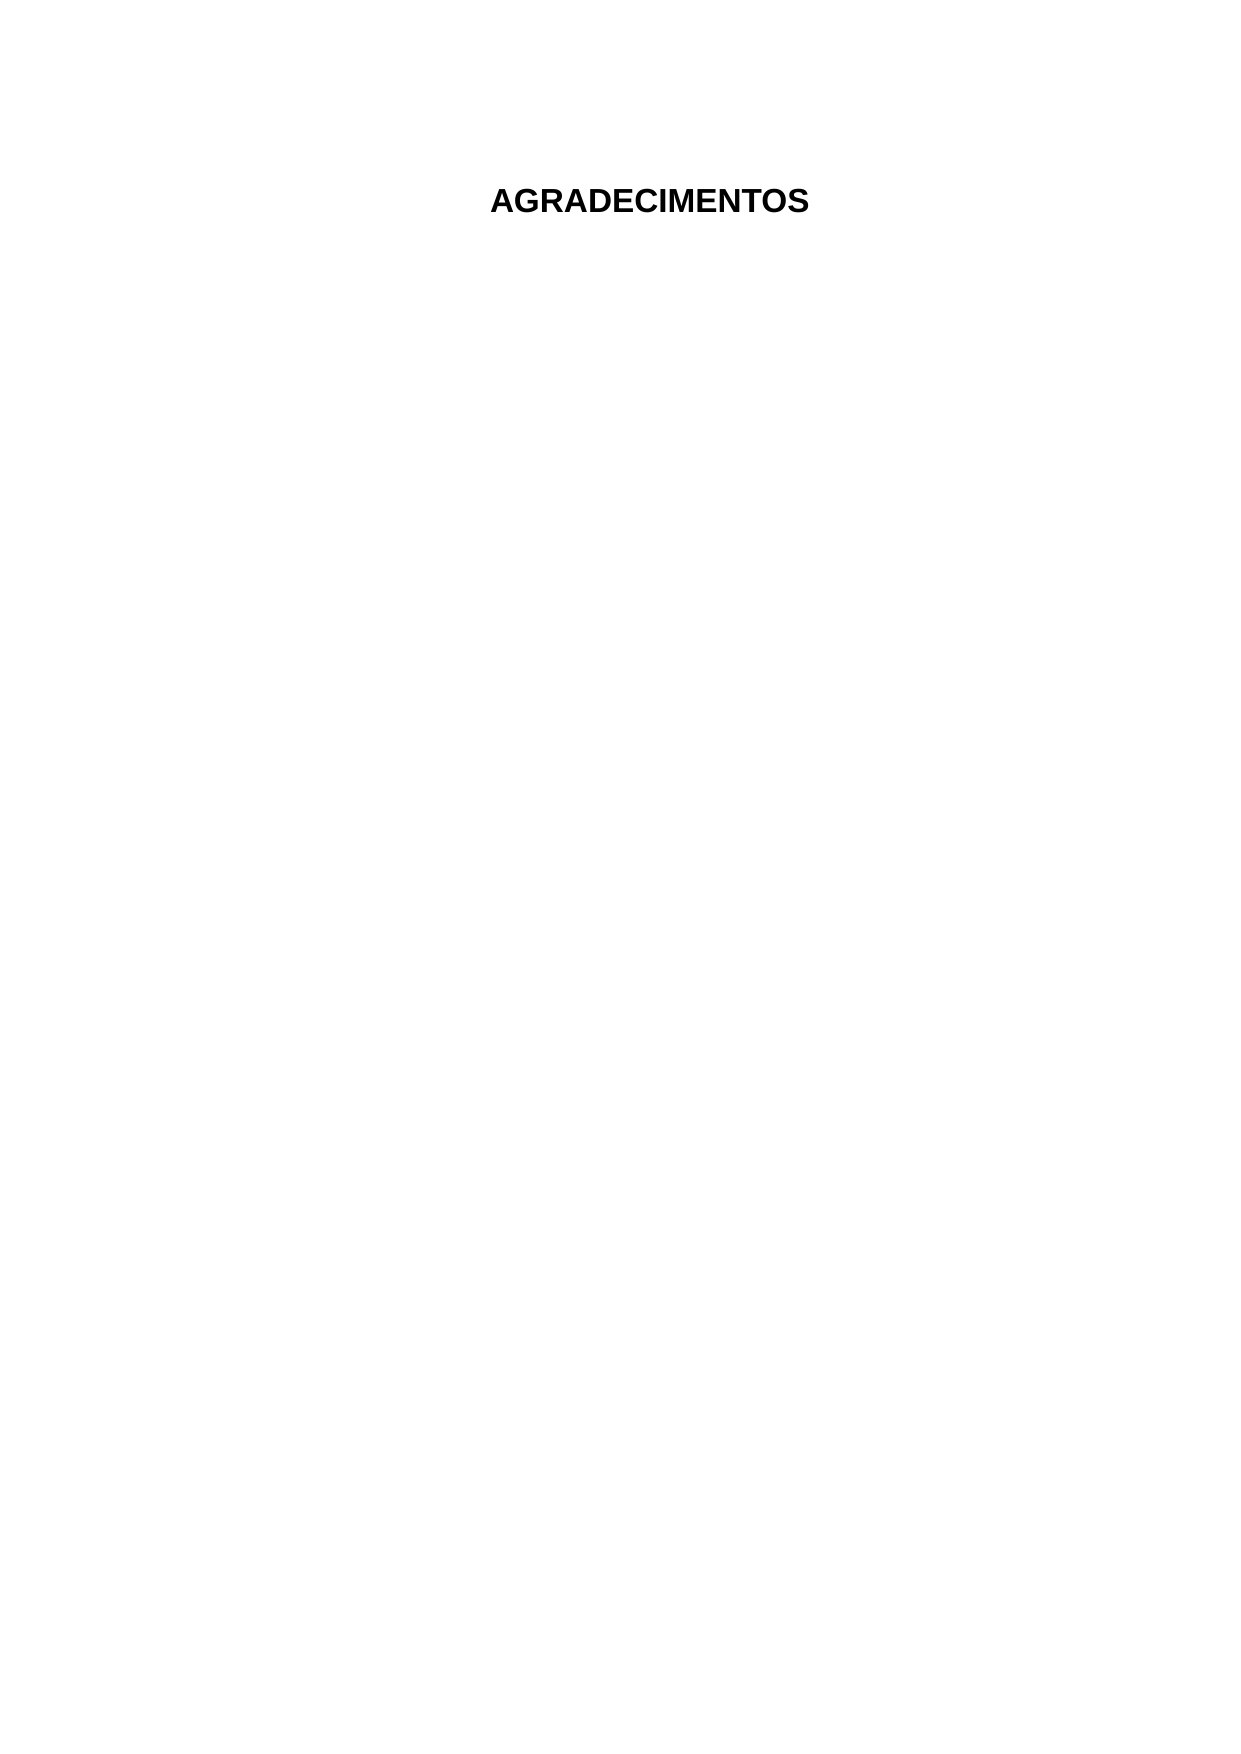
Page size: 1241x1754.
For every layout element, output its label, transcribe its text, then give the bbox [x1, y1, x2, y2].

text AGRADECIMENTOS [177, 181, 1122, 219]
